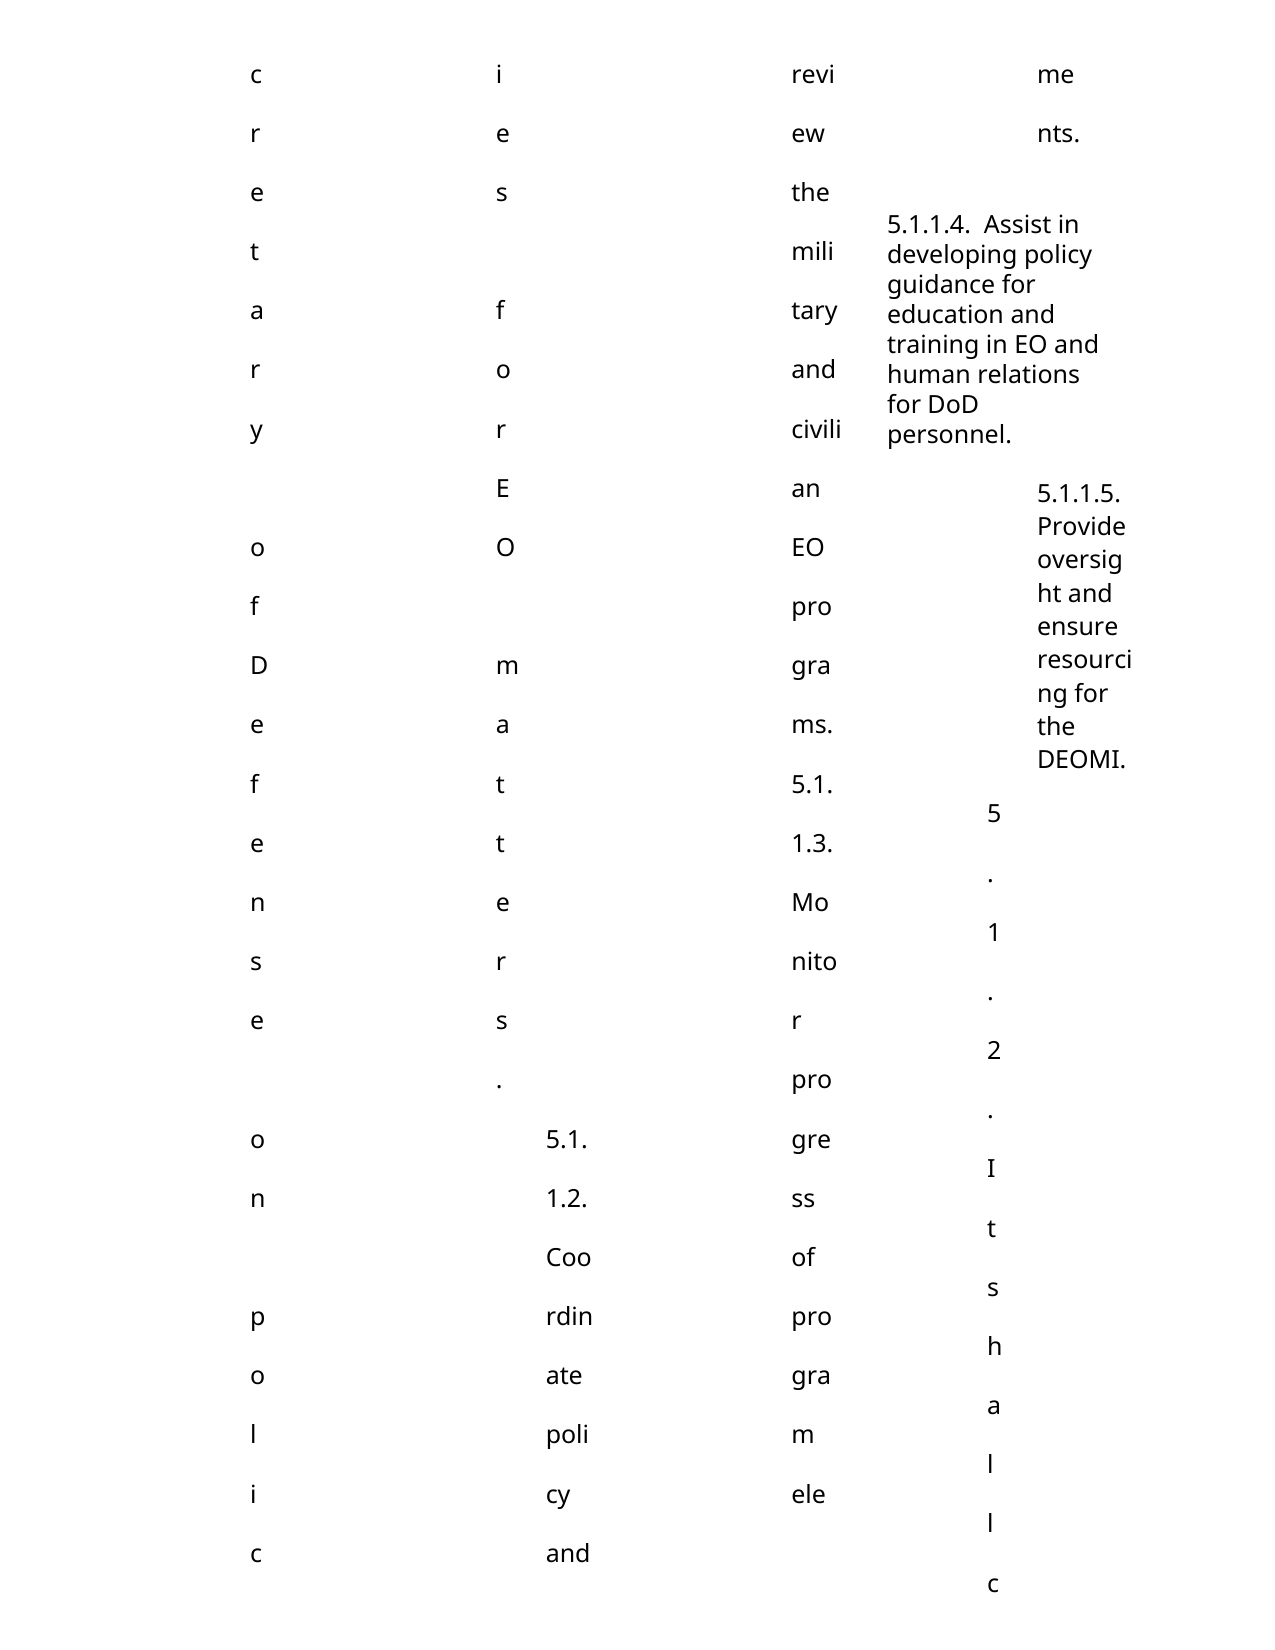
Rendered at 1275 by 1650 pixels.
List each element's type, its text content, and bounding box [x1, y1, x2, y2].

text 5.1.1.5. Provide oversight and ensure resourcing for the DEOMI. [1037, 476, 1133, 776]
text 5.1.1.2. Coordinate policy and review the military and civilian EO programs. 5.1.1.3. Monitor progress of program elements. [546, 1101, 596, 1574]
text 5.1.1.4. Assist in developing policy guidance for education and training in EO and human relations for DoD personnel. [887, 183, 1103, 450]
text 5.1.1.2. Coordinate policy and review the military and civilian EO programs. 5.1.1.3. Monitor progress of program elements. [791, 36, 842, 1515]
